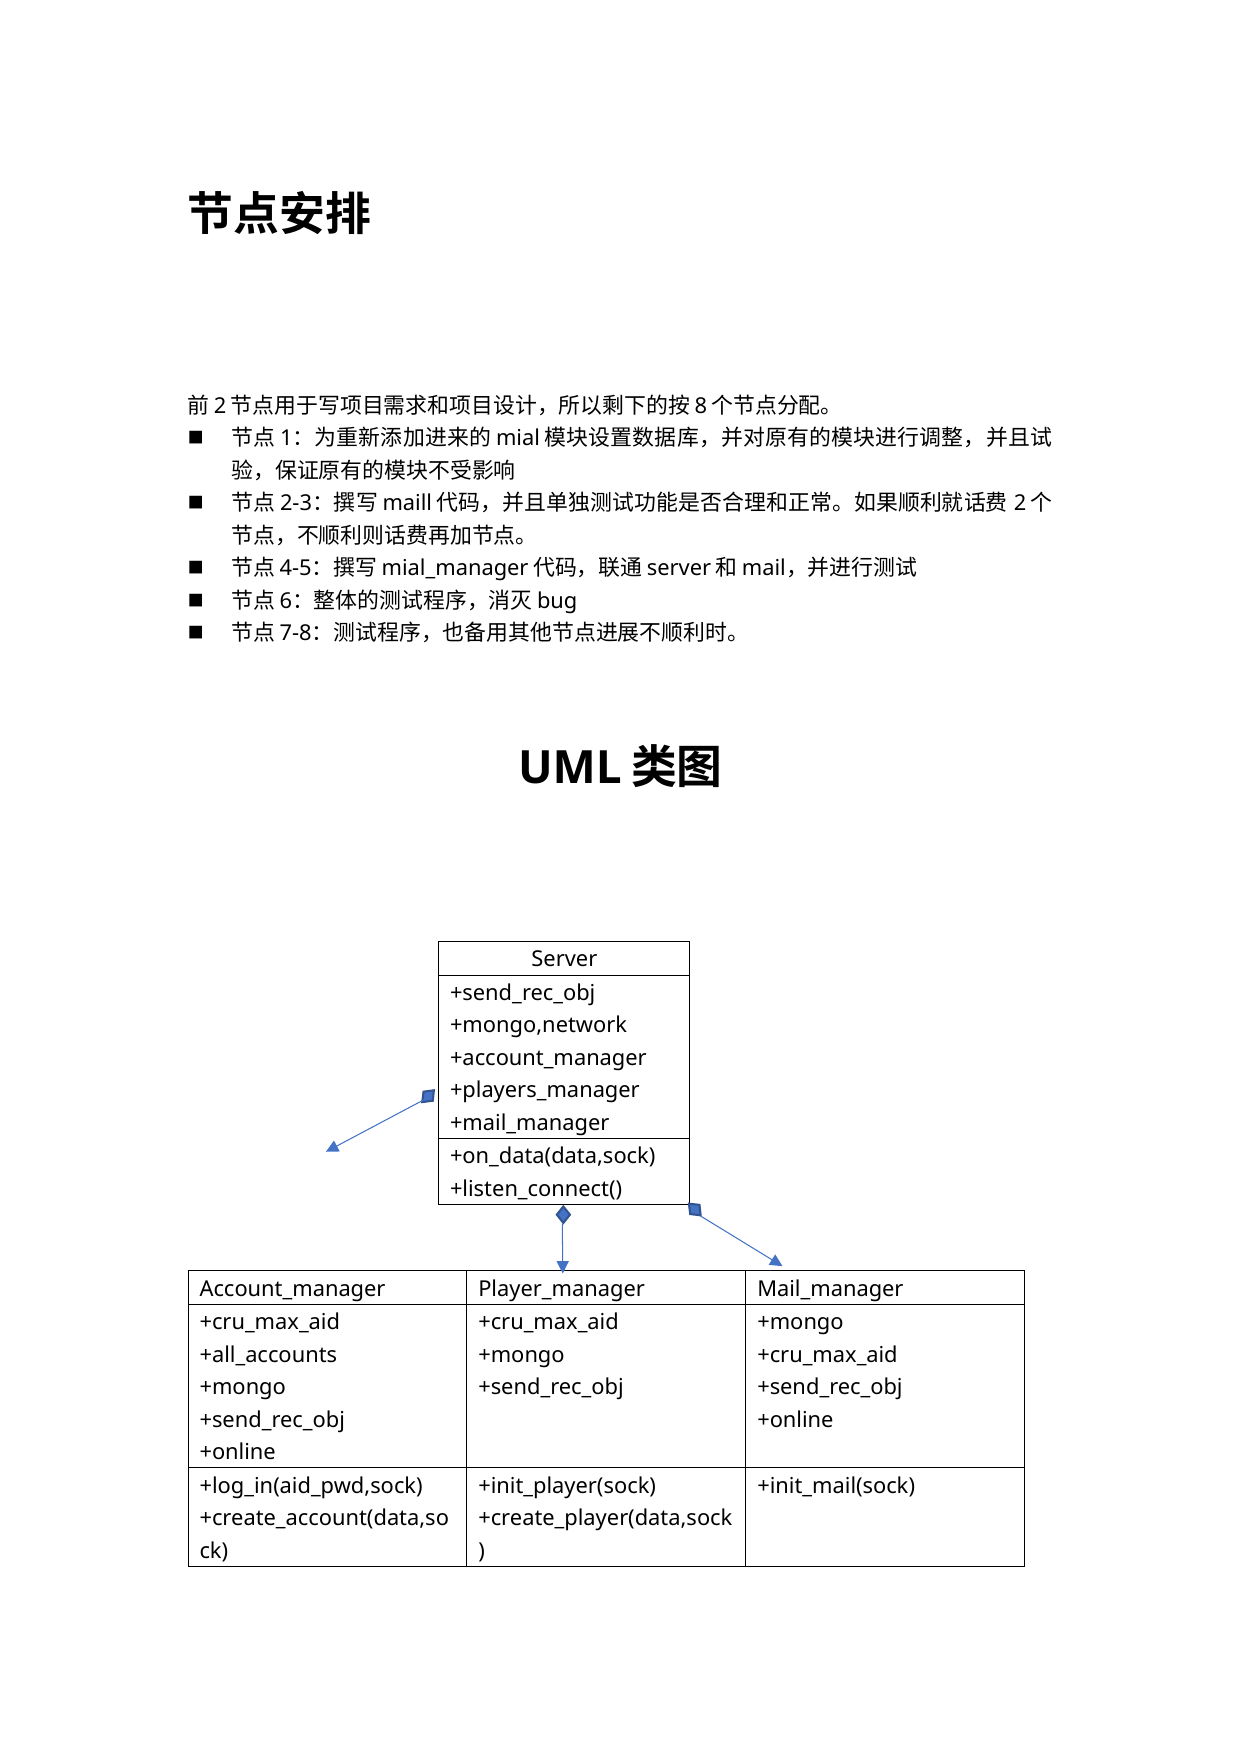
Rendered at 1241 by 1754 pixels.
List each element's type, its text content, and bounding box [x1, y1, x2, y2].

list 节点2-3：撰写maill代码，并且单独测试功能是否合理和正常。如果顺利就话费2个节点，不顺利则话费再加节点。 [187, 485, 1053, 550]
list 节点6：整体的测试程序，消灭bug [187, 582, 1053, 615]
subtitle 节点安排 [187, 162, 1053, 259]
table_cell +send_rec_obj +mongo,network +account_manager +players_manager +mail_manager [439, 976, 689, 1138]
table_cell +cru_max_aid +mongo +send_rec_obj [467, 1305, 745, 1467]
table_header Player_manager [467, 1271, 745, 1304]
table_header Mail_manager [746, 1271, 1024, 1304]
table_header Server [439, 942, 689, 974]
table_cell +init_player(sock) +create_player(data,sock) [467, 1468, 745, 1566]
text 前2节点用于写项目需求和项目设计，所以剩下的按8个节点分配。 [187, 387, 1053, 420]
list 节点1：为重新添加进来的mial模块设置数据库，并对原有的模块进行调整，并且试验，保证原有的模块不受影响 [187, 420, 1053, 485]
table_cell +cru_max_aid +all_accounts +mongo +send_rec_obj +online [189, 1305, 466, 1467]
list 节点7-8：测试程序，也备用其他节点进展不顺利时。 [187, 615, 1053, 647]
table_cell +mongo +cru_max_aid +send_rec_obj +online [746, 1305, 1024, 1467]
subtitle UML类图 [187, 715, 1053, 813]
table_cell +init_mail(sock) [746, 1468, 1024, 1566]
table_header Account_manager [189, 1271, 466, 1304]
table_cell +log_in(aid_pwd,sock) +create_account(data,sock) [189, 1468, 466, 1566]
list 节点4-5：撰写mial_manager代码，联通server和mail，并进行测试 [187, 550, 1053, 582]
table_cell +on_data(data,sock) +listen_connect() [439, 1139, 689, 1204]
